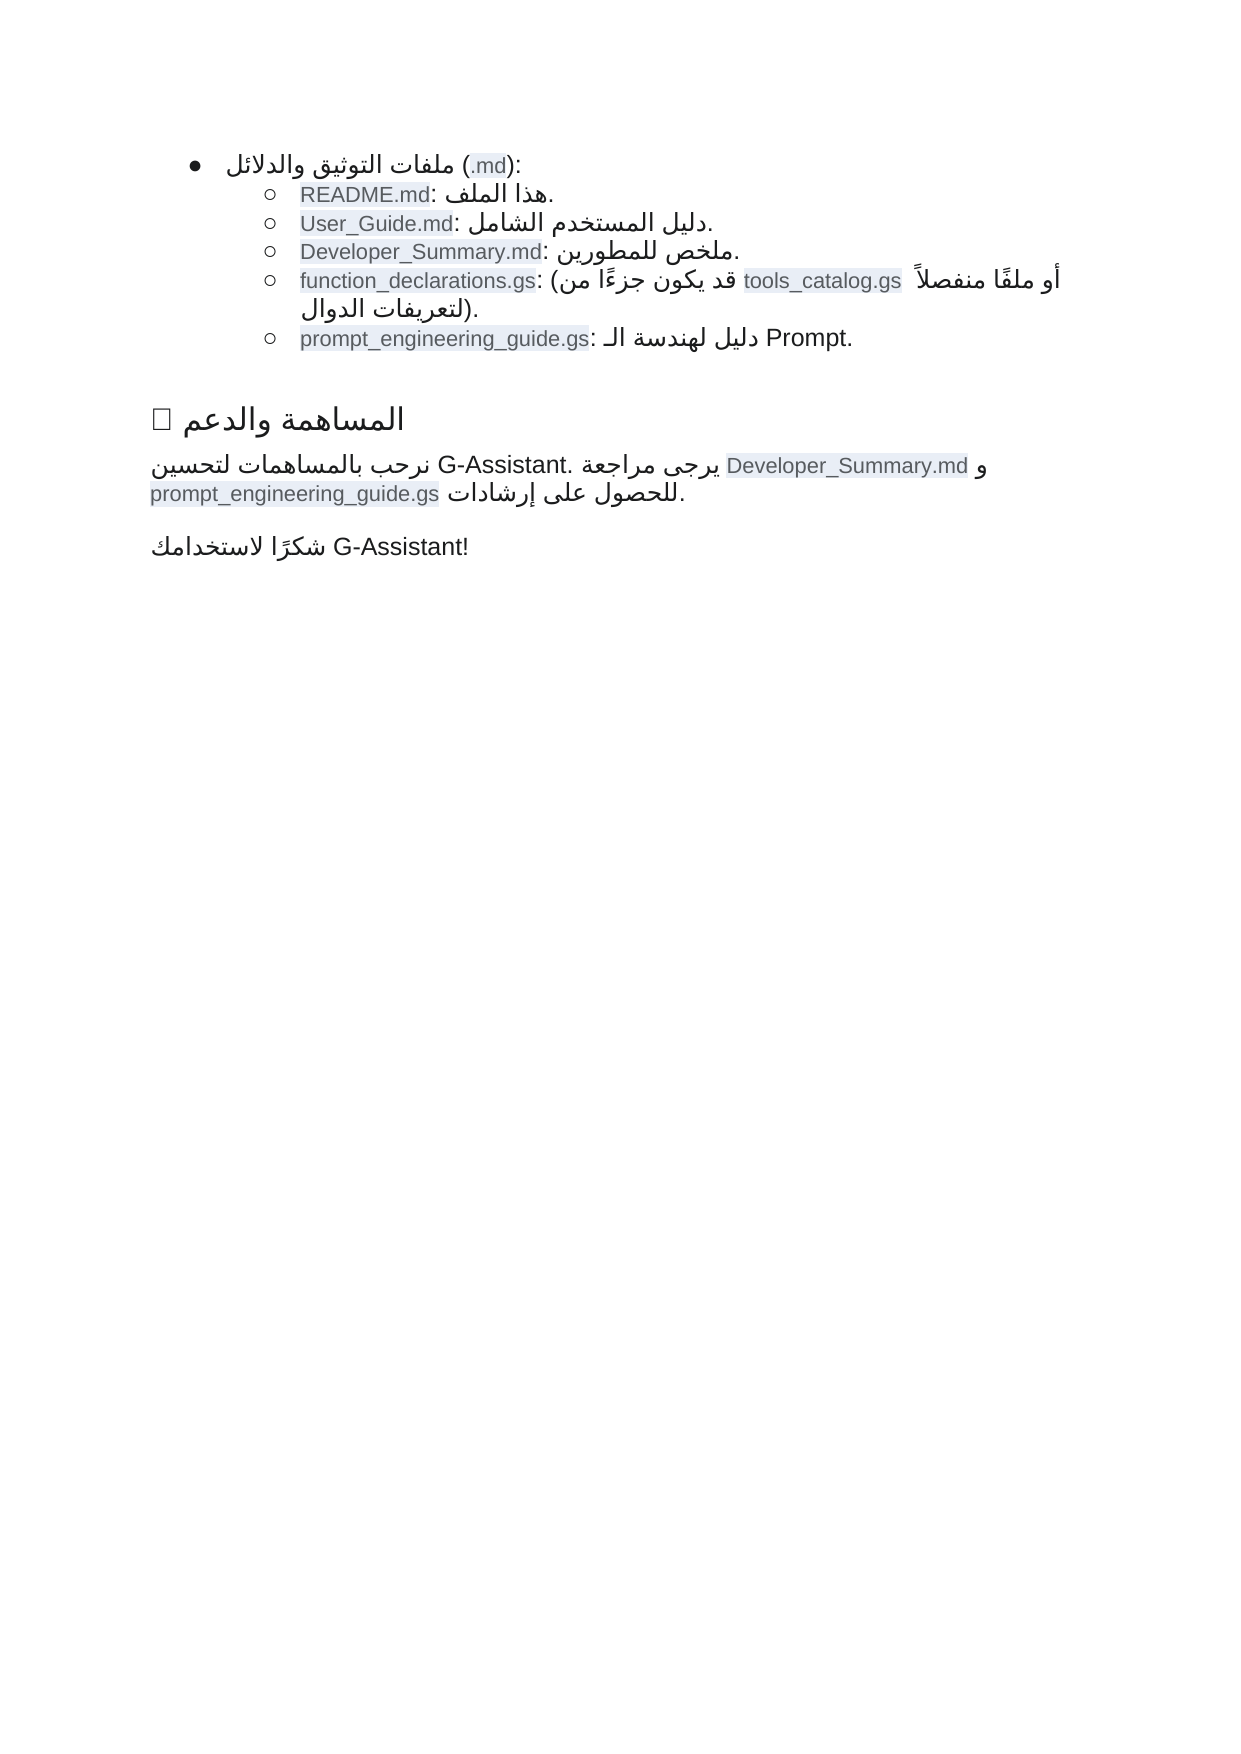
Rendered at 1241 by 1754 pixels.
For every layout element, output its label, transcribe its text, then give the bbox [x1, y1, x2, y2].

text شكرًا لاستخدامك G-Assistant! [150, 532, 1090, 561]
list ملفات التوثيق والدلائل (.md): [187, 150, 1090, 179]
subtitle 🤝 المساهمة والدعم [150, 401, 1090, 437]
text نرحب بالمساهمات لتحسين G-Assistant. يرجى مراجعة Developer_Summary.md و prompt_engineering_guide.gs للحصول على إرشادات. [150, 450, 1090, 507]
list prompt_engineering_guide.gs: دليل لهندسة الـ Prompt. [262, 322, 1090, 351]
list User_Guide.md: دليل المستخدم الشامل. [262, 207, 1090, 236]
list function_declarations.gs: (قد يكون جزءًا من tools_catalog.gs أو ملفًا منفصلاً لتعريفات الدوال). [262, 265, 1090, 322]
list Developer_Summary.md: ملخص للمطورين. [262, 236, 1090, 265]
list README.md: هذا الملف. [262, 179, 1090, 207]
